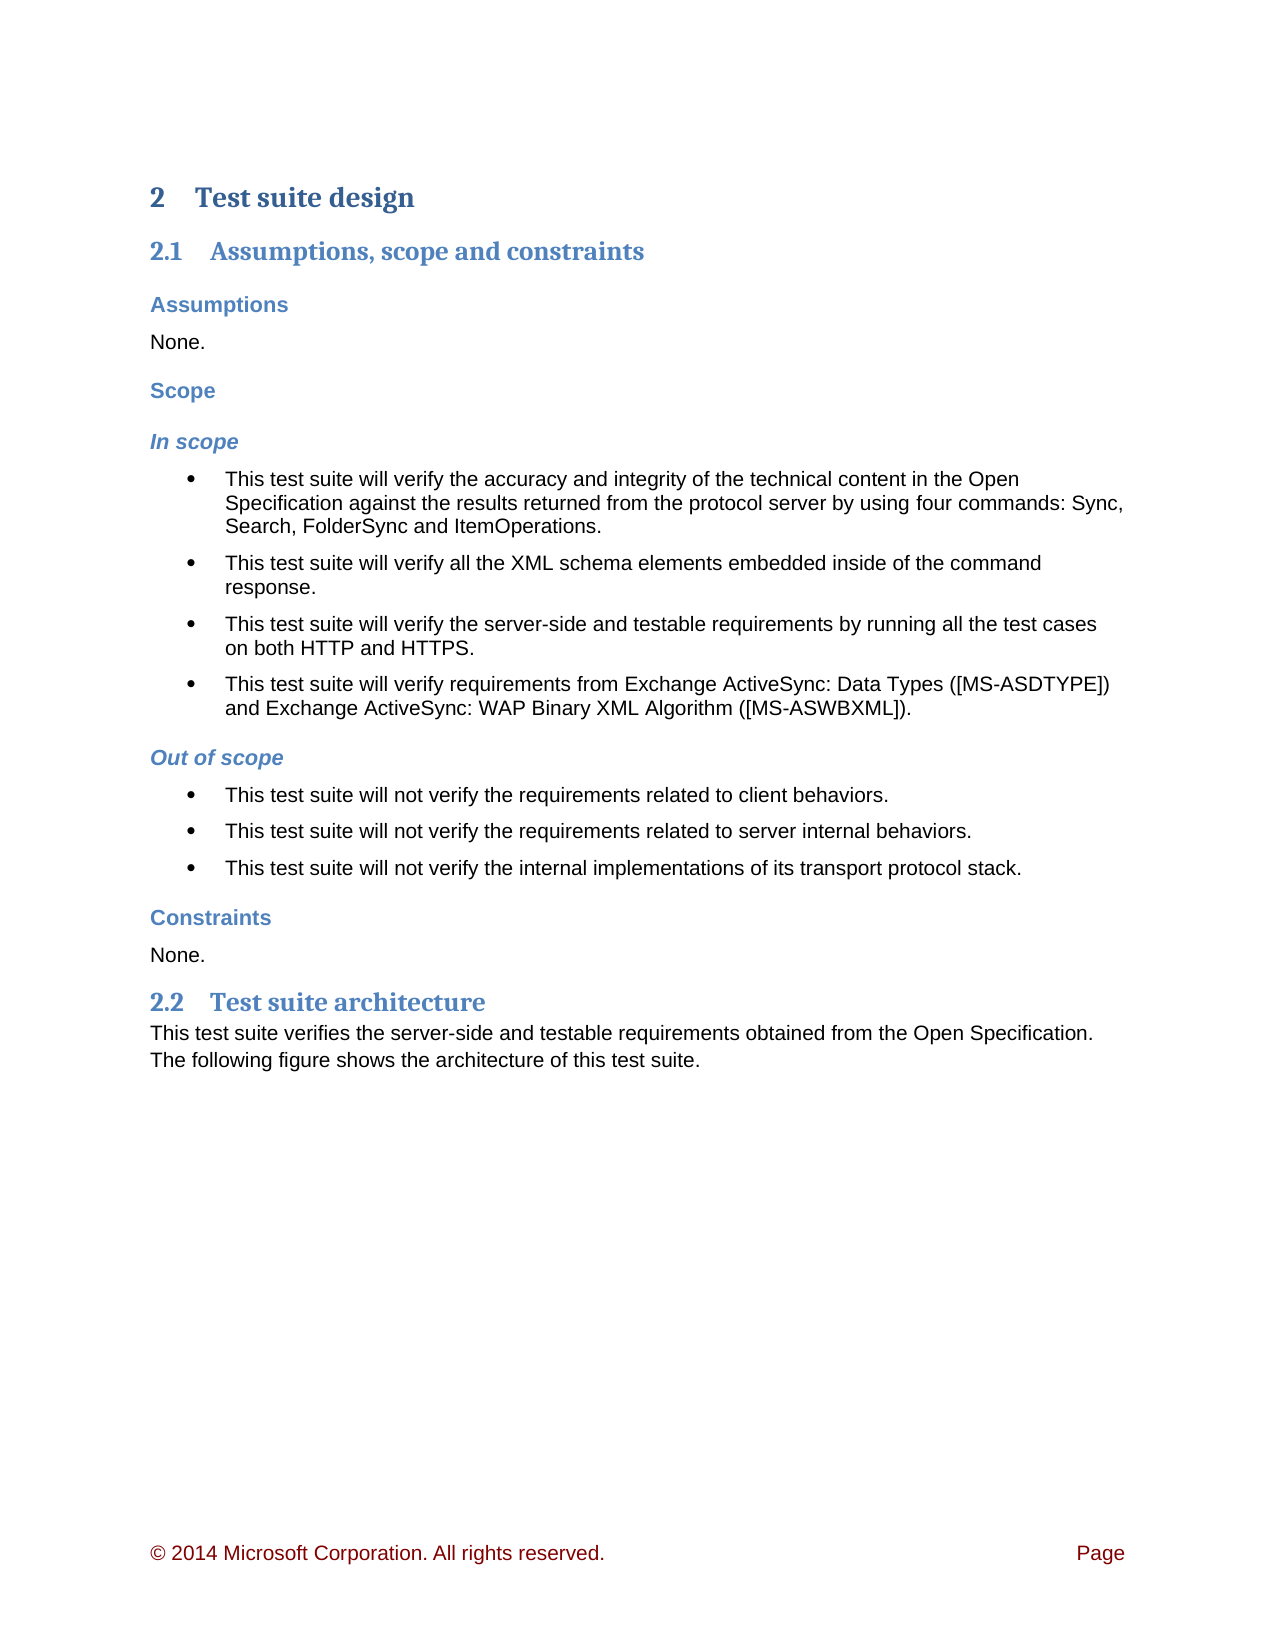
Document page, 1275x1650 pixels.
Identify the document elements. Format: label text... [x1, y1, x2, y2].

subtitle In scope [150, 429, 1125, 454]
subtitle Out of scope [150, 745, 1125, 770]
list This test suite will not verify the internal implementations of its transport protocol stack. [187, 856, 1125, 880]
subtitle Test suite architecture [150, 987, 1125, 1018]
subtitle Test suite design [150, 181, 1125, 215]
list This test suite will verify the server-side and testable requirements by running all the test cases on both HTTP and HTTPS. [187, 611, 1125, 659]
text This test suite verifies the server-side and testable requirements obtained from the Open Specification. The following figure shows the architecture of this test suite. [150, 1018, 1125, 1073]
list None. [150, 942, 1125, 966]
list This test suite will verify all the XML schema elements embedded inside of the command response. [187, 551, 1125, 599]
list This test suite will not verify the requirements related to client behaviors. [187, 783, 1125, 807]
list This test suite will not verify the requirements related to server internal behaviors. [187, 819, 1125, 843]
list This test suite will verify requirements from Exchange ActiveSync: Data Types ([MS-ASDTYPE]) and Exchange ActiveSync: WAP Binary XML Algorithm ([MS-ASWBXML]). [187, 672, 1125, 720]
subtitle Constraints [150, 905, 1125, 930]
subtitle Scope [150, 378, 1125, 404]
subtitle Assumptions [150, 292, 1125, 317]
list This test suite will verify the accuracy and integrity of the technical content in the Open Specification against the results returned from the protocol server by using four commands: Sync, Search, FolderSync and ItemOperations. [187, 466, 1125, 538]
subtitle Assumptions, scope and constraints [150, 236, 1125, 267]
list None. [150, 329, 1125, 353]
